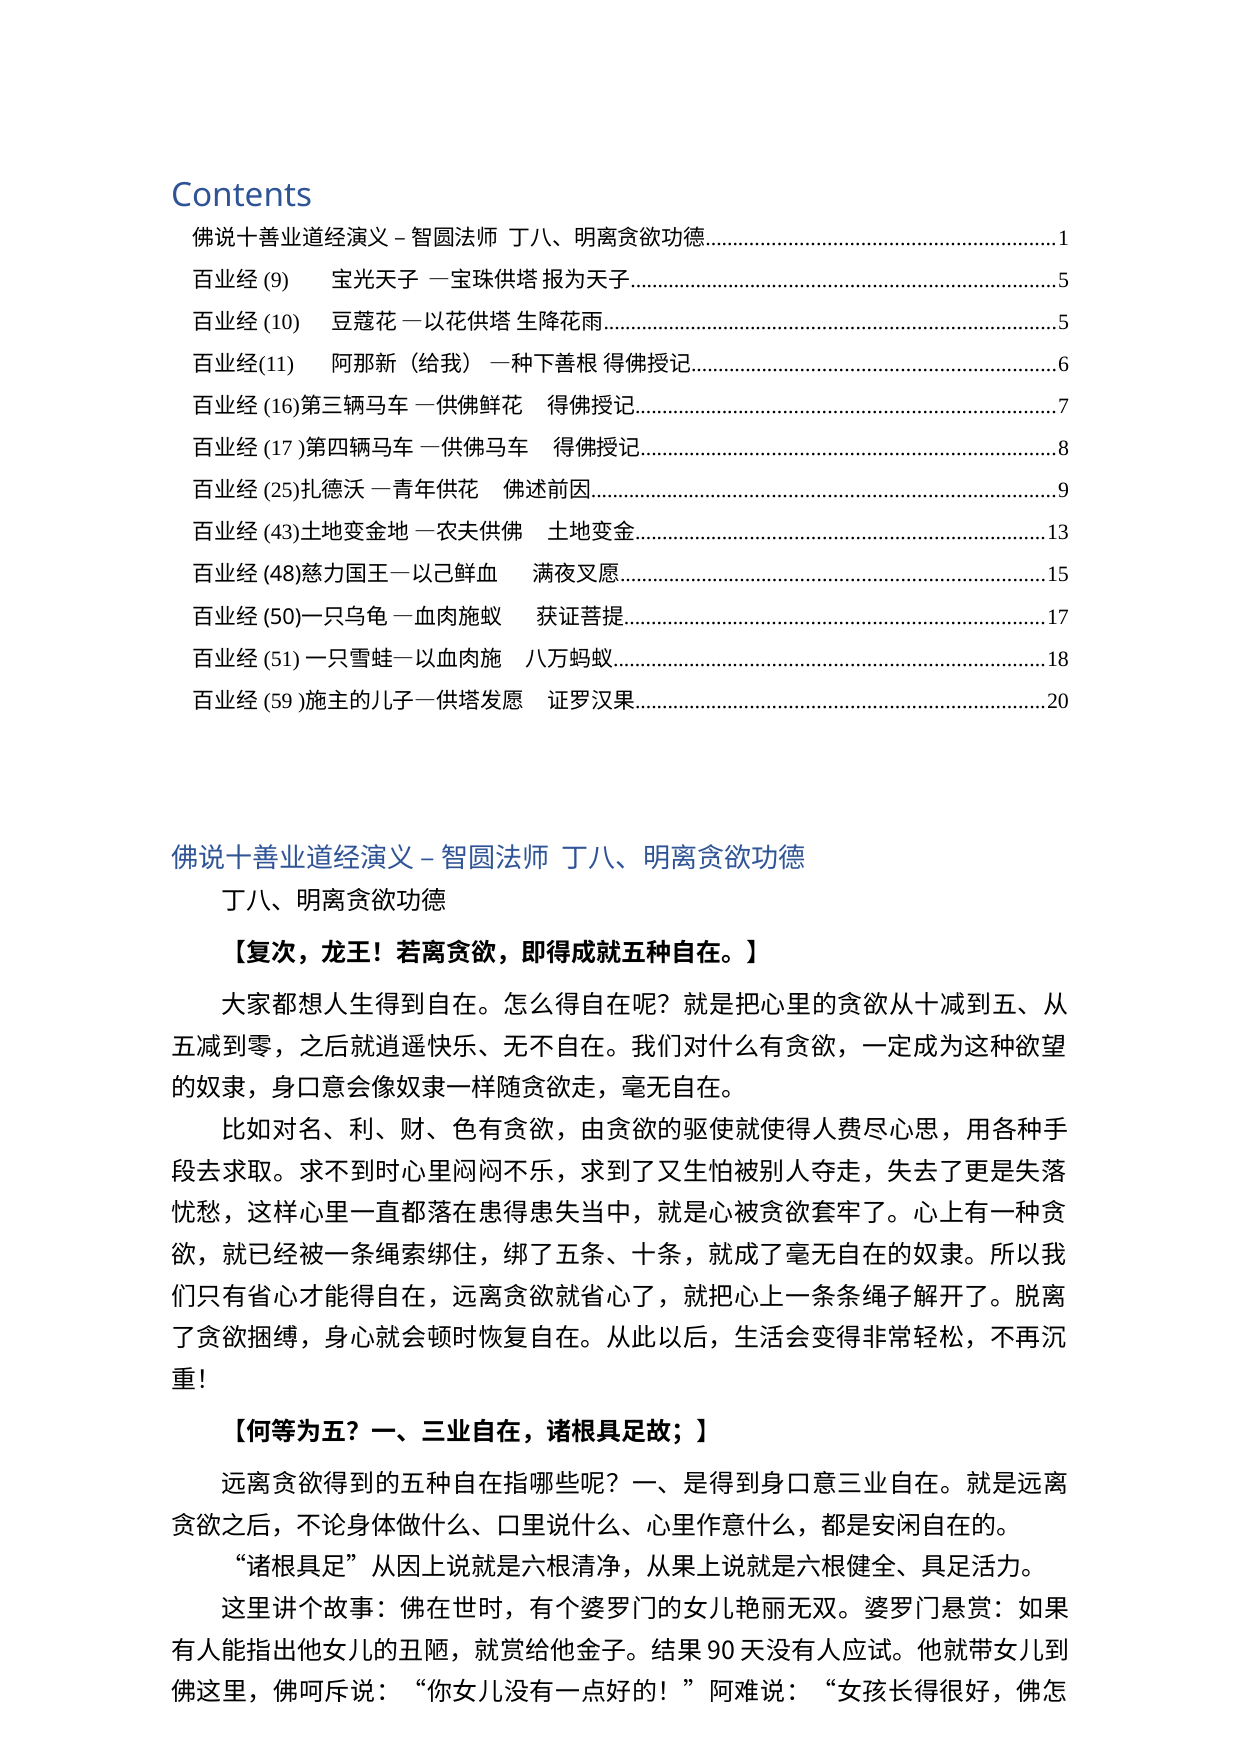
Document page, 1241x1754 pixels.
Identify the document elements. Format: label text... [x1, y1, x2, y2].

subtitle 佛说十善业道经演义 – 智圆法师 丁八、明离贪欲功德 [171, 836, 1069, 876]
text 丁八、明离贪欲功德 [171, 876, 1069, 917]
text “诸根具足”从因上说就是六根清净，从果上说就是六根健全、具足活力。 [171, 1542, 1069, 1584]
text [171, 1584, 1069, 1709]
text 比如对名、利、财、色有贪欲，由贪欲的驱使就使得人费尽心思，用各种手段去求取。求不到时心里闷闷不乐，求到了又生怕被别人夺走，失去了更是失落忧愁，这样心里一直都落在患得患失当中，就是心被贪欲套牢了。心上有一种贪欲，就已经被一条绳索绑住，绑了五条、十条，就成了毫无自在的奴隶。所以我们只有省心才能得自在，远离贪欲就省心了，就把心上一条条绳子解开了。脱离了贪欲捆缚，身心就会顿时恢复自在。从此以后，生活会变得非常轻松，不再沉重！ [171, 1105, 1069, 1397]
text 【复次，龙王！若离贪欲，即得成就五种自在。】 [171, 928, 1069, 969]
text 【何等为五？一、三业自在，诸根具足故；】 [171, 1407, 1069, 1449]
text 大家都想人生得到自在。怎么得自在呢？就是把心里的贪欲从十减到五、从五减到零，之后就逍遥快乐、无不自在。我们对什么有贪欲，一定成为这种欲望的奴隶，身口意会像奴隶一样随贪欲走，毫无自在。 [171, 980, 1069, 1105]
text 远离贪欲得到的五种自在指哪些呢？一、是得到身口意三业自在。就是远离贪欲之后，不论身体做什么、口里说什么、心里作意什么，都是安闲自在的。 [171, 1459, 1069, 1542]
